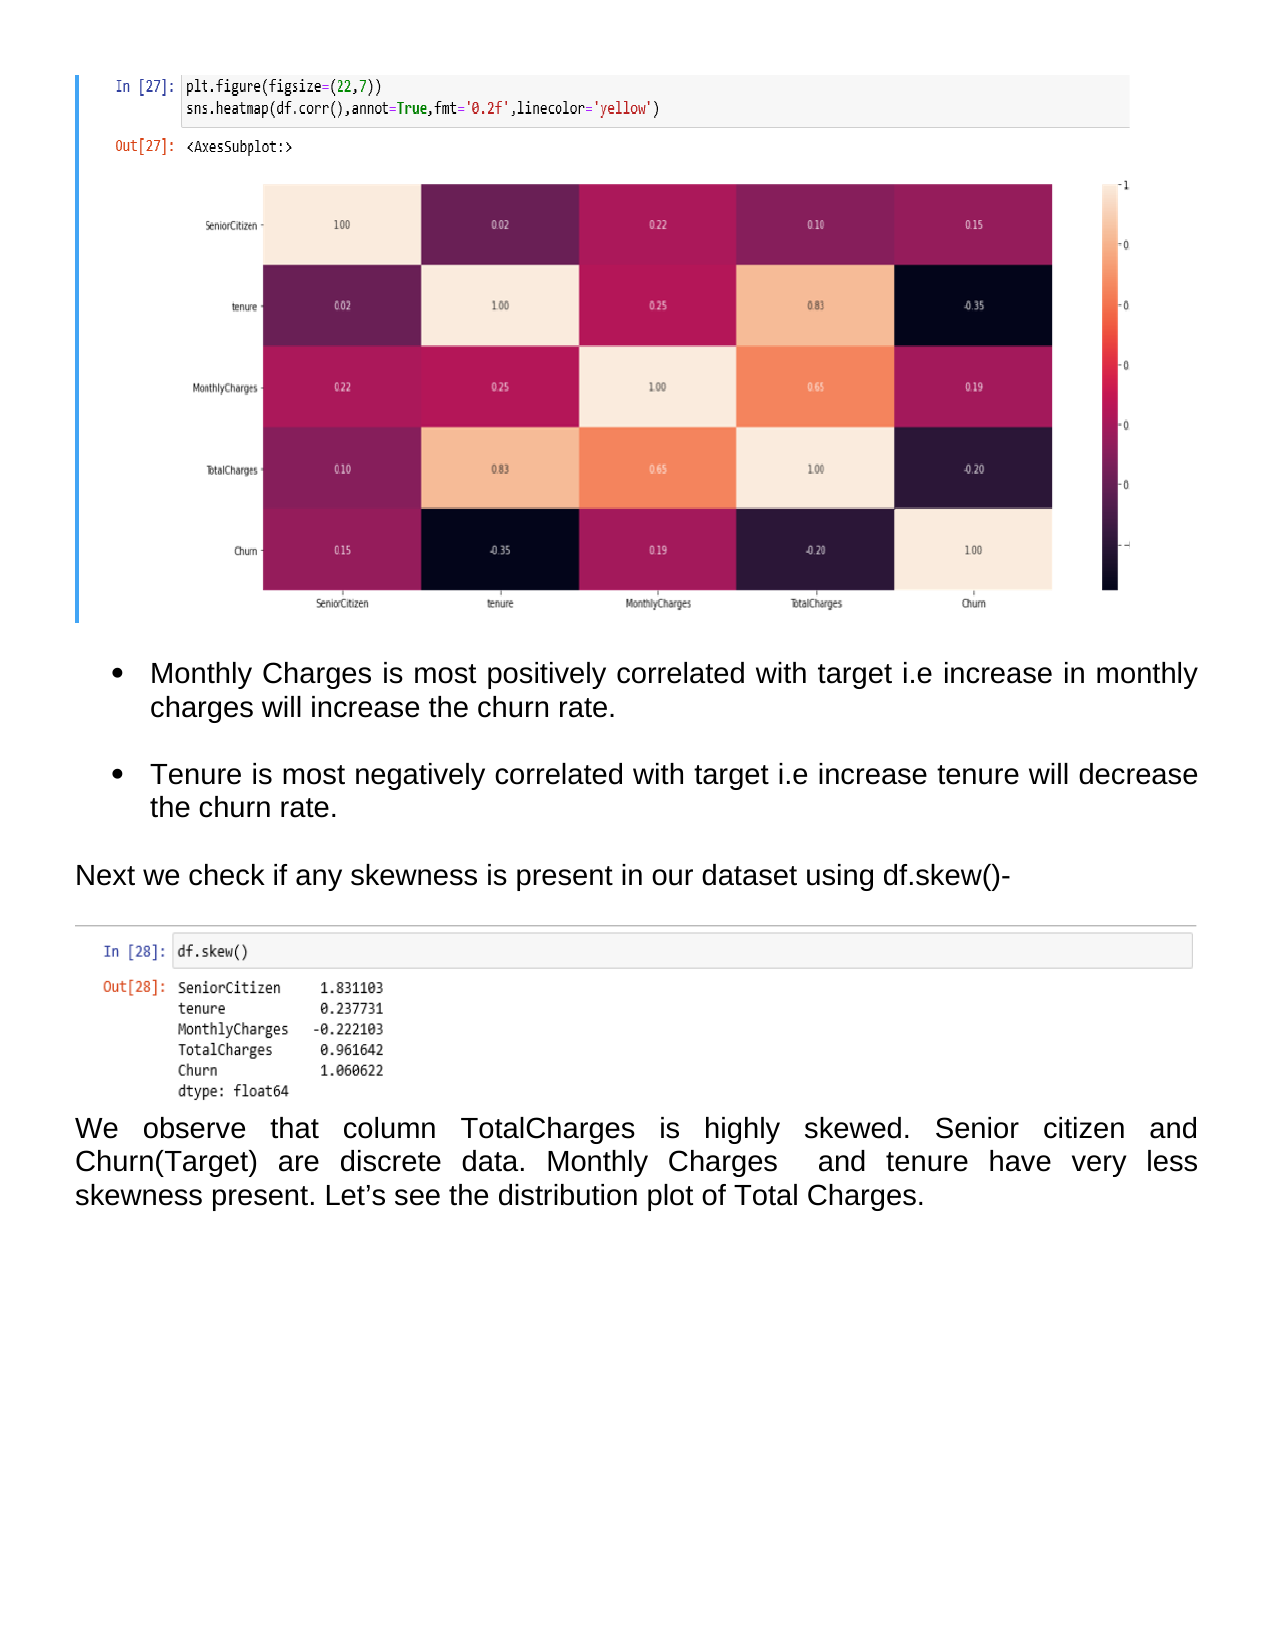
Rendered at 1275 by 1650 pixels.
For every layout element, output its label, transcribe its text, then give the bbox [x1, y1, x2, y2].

picture [75, 75, 1130, 623]
text Next we check if any skewness is present in our dataset using df.skew()- [75, 858, 1200, 891]
picture [75, 924, 1197, 1111]
list Monthly Charges is most positively correlated with target i.e increase in monthly charges will increase the churn rate. [112, 656, 1200, 723]
list Tenure is most negatively correlated with target i.e increase tenure will decrease the churn rate. [112, 757, 1200, 824]
text We observe that column TotalCharges is highly skewed. Senior citizen and Churn(Target) are discrete data. Monthly Charges and tenure have very less skewness present. Let’s see the distribution plot of Total Charges. [75, 1111, 1200, 1211]
